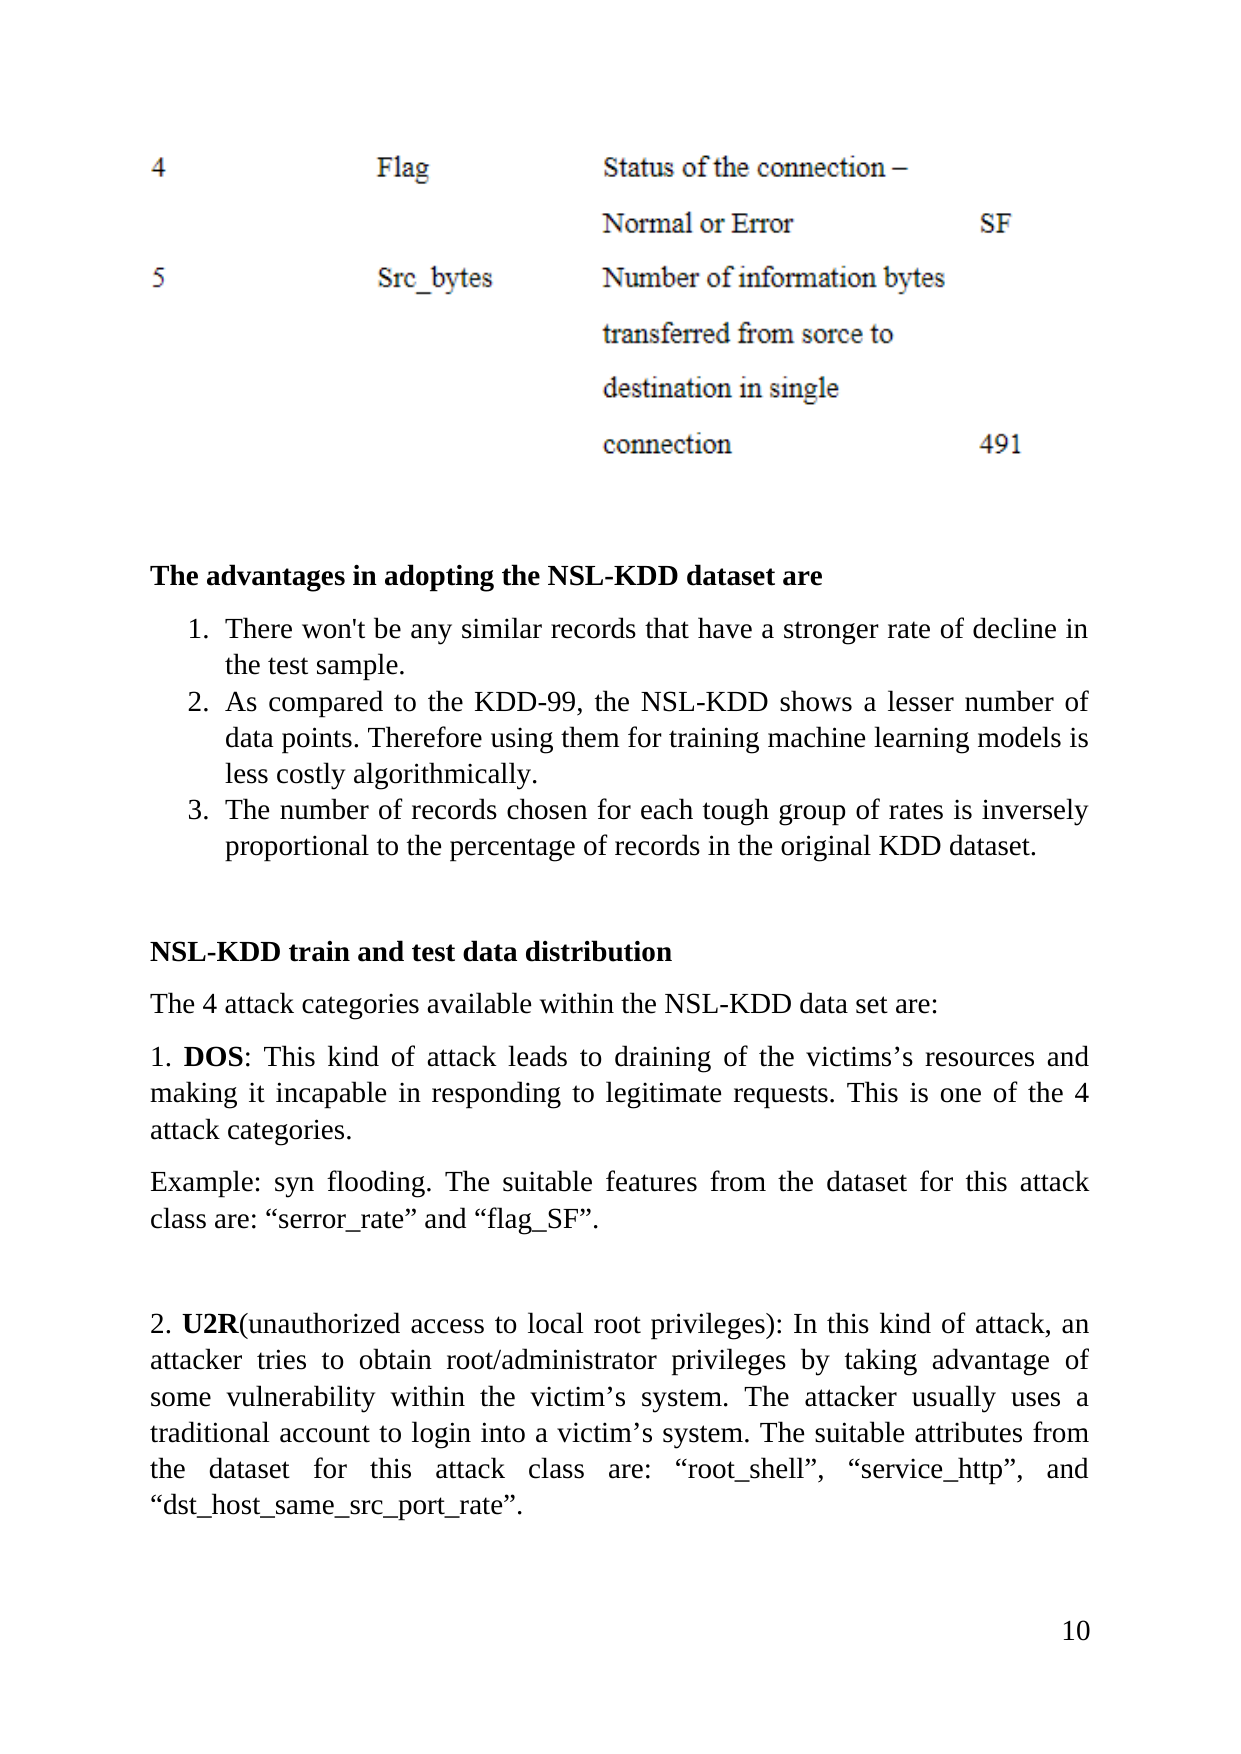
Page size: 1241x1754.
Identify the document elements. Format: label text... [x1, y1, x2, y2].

list As compared to the KDD-99, the NSL-KDD shows a lesser number of data points. Therefore using them for training machine learning models is less costly algorithmically. [187, 684, 1090, 789]
text 2. U2R(unauthorized access to local root privileges): In this kind of attack, an attacker tries to obtain root/administrator privileges by taking advantage of some vulnerability within the victim’s system. The attacker usually uses a traditional account to login into a victim’s system. The suitable attributes from the dataset for this attack class are: “root_shell”, “service_http”, and “dst_host_same_src_port_rate”. [150, 1306, 1090, 1521]
text Example: syn flooding. The suitable features from the dataset for this attack class are: “serror_rate” and “flag_SF”. [150, 1164, 1090, 1234]
text The advantages in adopting the NSL-KDD dataset are [150, 558, 1090, 592]
list The number of records chosen for each tough group of rates is inversely proportional to the percentage of records in the original KDD dataset. [187, 792, 1090, 862]
text NSL-KDD train and test data distribution [150, 934, 1090, 967]
text 1. DOS: This kind of attack leads to draining of the victims’s resources and making it incapable in responding to legitimate requests. This is one of the 4 attack categories. [150, 1039, 1090, 1145]
picture [150, 150, 1114, 487]
list There won't be any similar records that have a stronger rate of decline in the test sample. [187, 611, 1090, 681]
text The 4 attack categories available within the NSL-KDD data set are: [150, 987, 1090, 1020]
